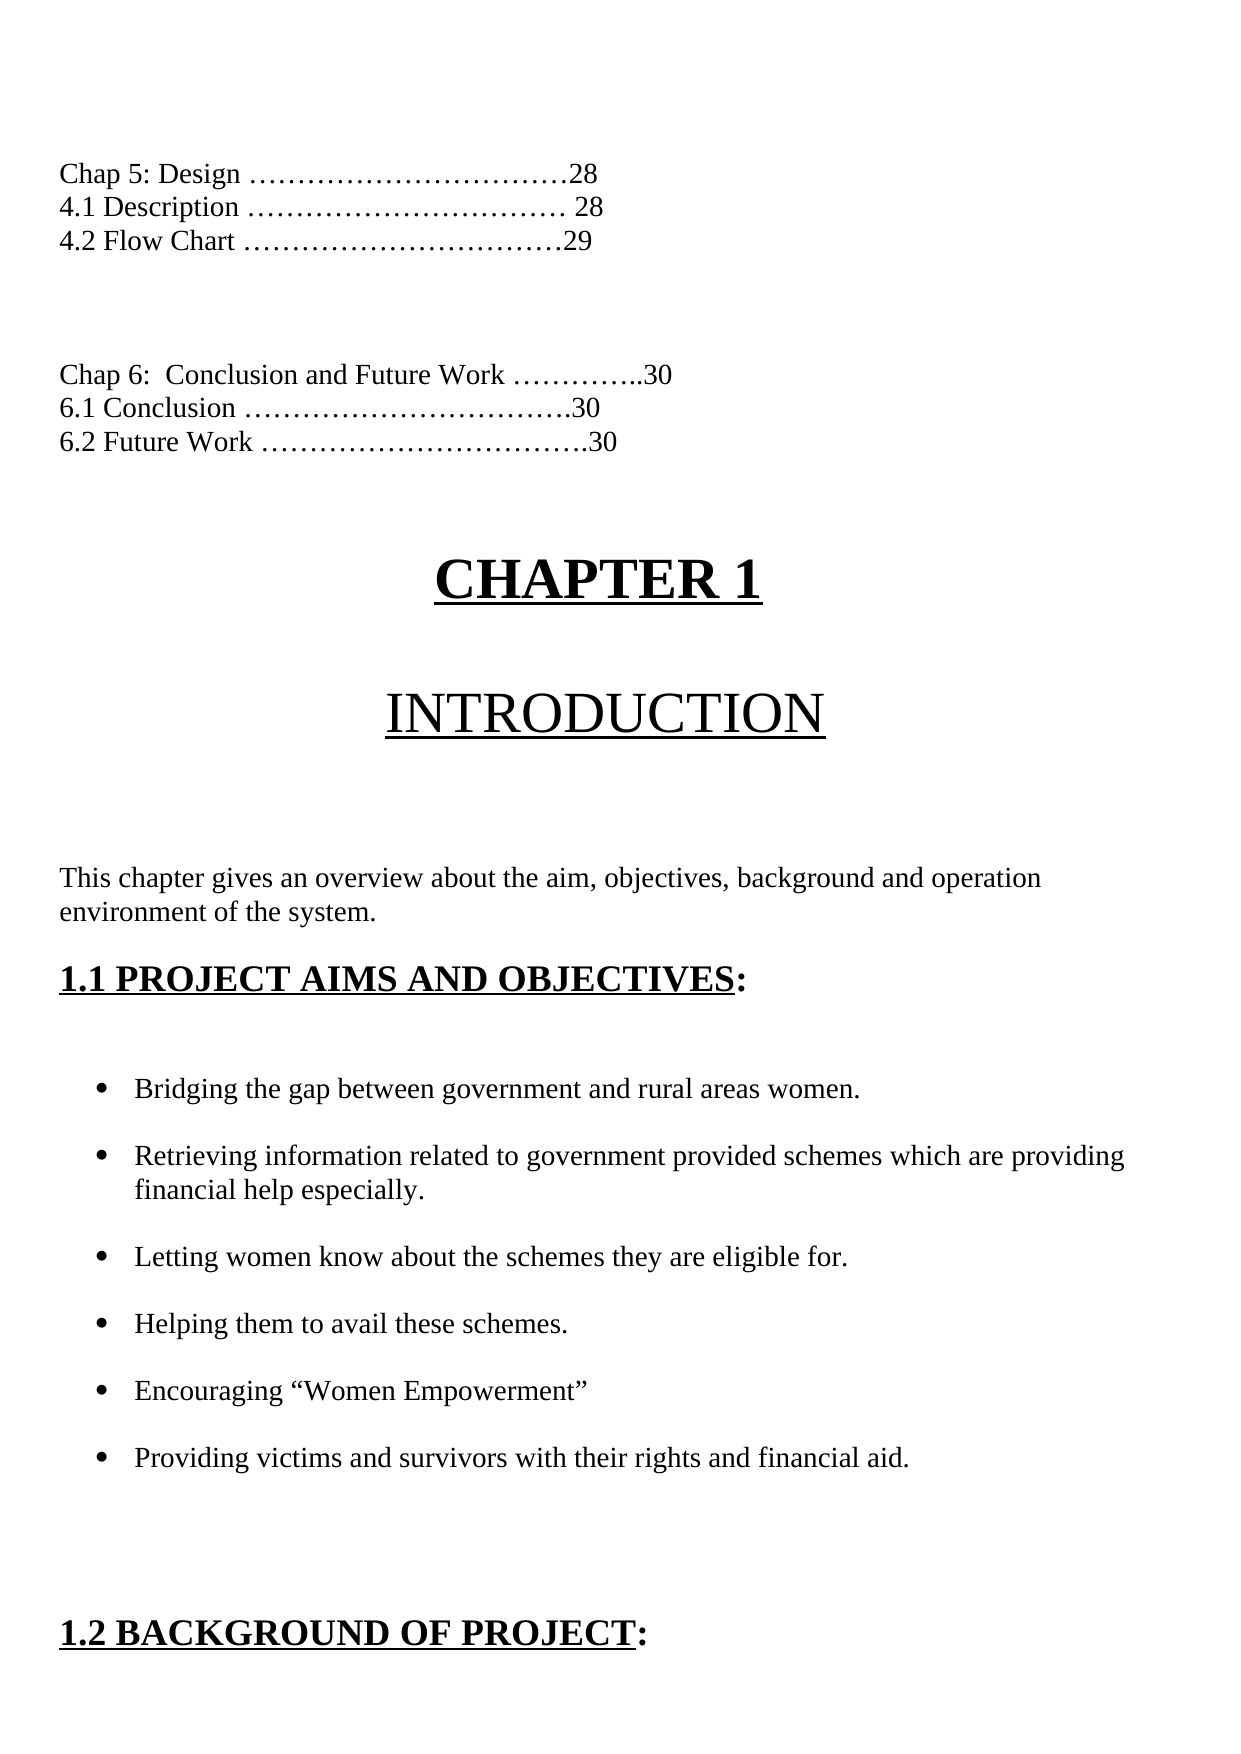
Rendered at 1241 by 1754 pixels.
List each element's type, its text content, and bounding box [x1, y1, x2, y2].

text This chapter gives an overview about the aim, objectives, background and operation environment of the system. [59, 860, 1152, 927]
text 1.2 BACKGROUND OF PROJECT: [59, 1611, 1152, 1654]
list Bridging the gap between government and rural areas women. [97, 1071, 1152, 1104]
text 6.1 Conclusion …………………………….30 [59, 391, 1152, 424]
list Helping them to avail these schemes. [97, 1306, 1152, 1340]
text INTRODUCTION [59, 678, 1152, 745]
list Letting women know about the schemes they are eligible for. [97, 1239, 1152, 1272]
text Chap 6: Conclusion and Future Work …………..30 [59, 357, 1152, 391]
text 6.2 Future Work …………………………….30 [59, 424, 1152, 458]
list Providing victims and survivors with their rights and financial aid. [97, 1440, 1152, 1474]
list Retrieving information related to government provided schemes which are providing financial help especially. [97, 1138, 1152, 1205]
text Chap 5: Design ……………………………28 [59, 156, 1152, 189]
text 4.2 Flow Chart ……………………………29 [59, 223, 1152, 256]
text CHAPTER 1 [359, 544, 1152, 611]
text 4.1 Description …………………………… 28 [59, 189, 1152, 223]
list Encouraging “Women Empowerment” [97, 1373, 1152, 1407]
text 1.1 PROJECT AIMS AND OBJECTIVES: [59, 956, 1152, 999]
